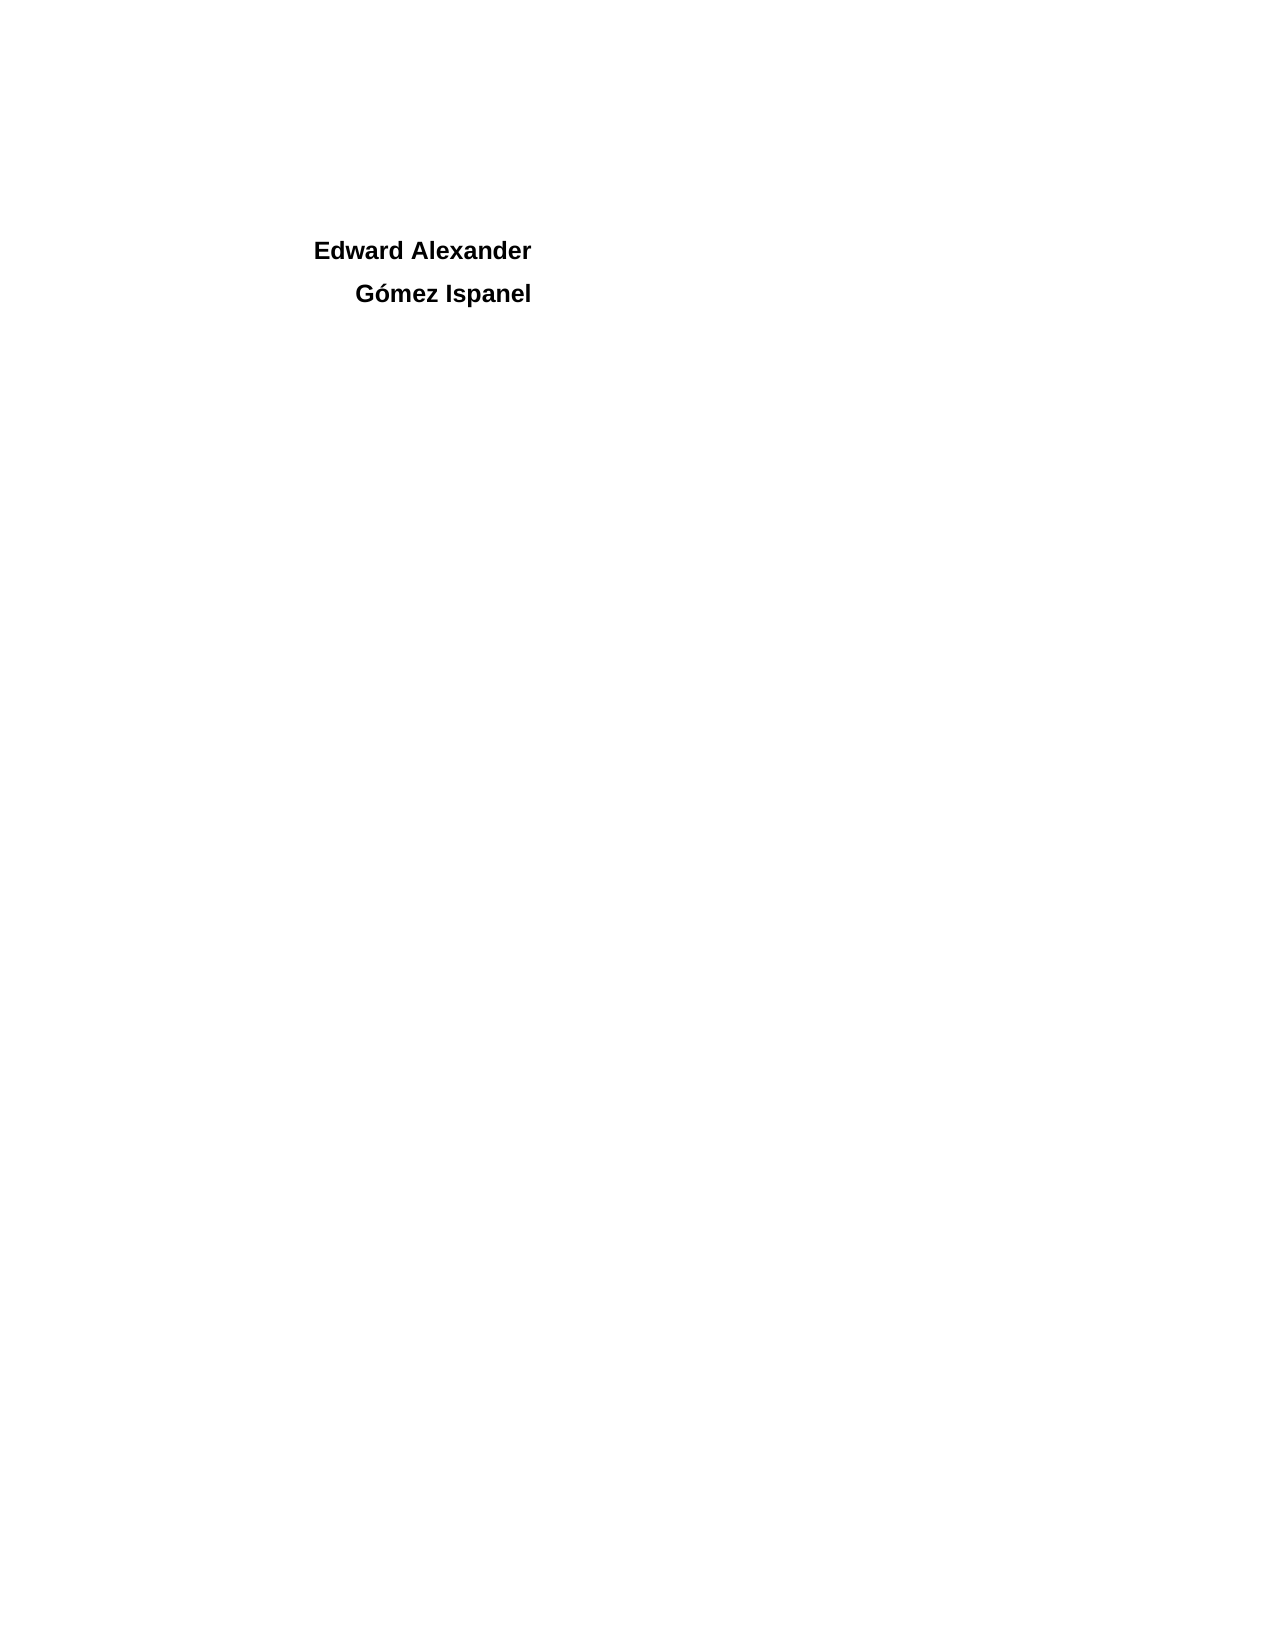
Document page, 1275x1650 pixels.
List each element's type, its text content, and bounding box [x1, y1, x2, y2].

text Edward Alexander Gómez Ispanel [236, 236, 532, 308]
